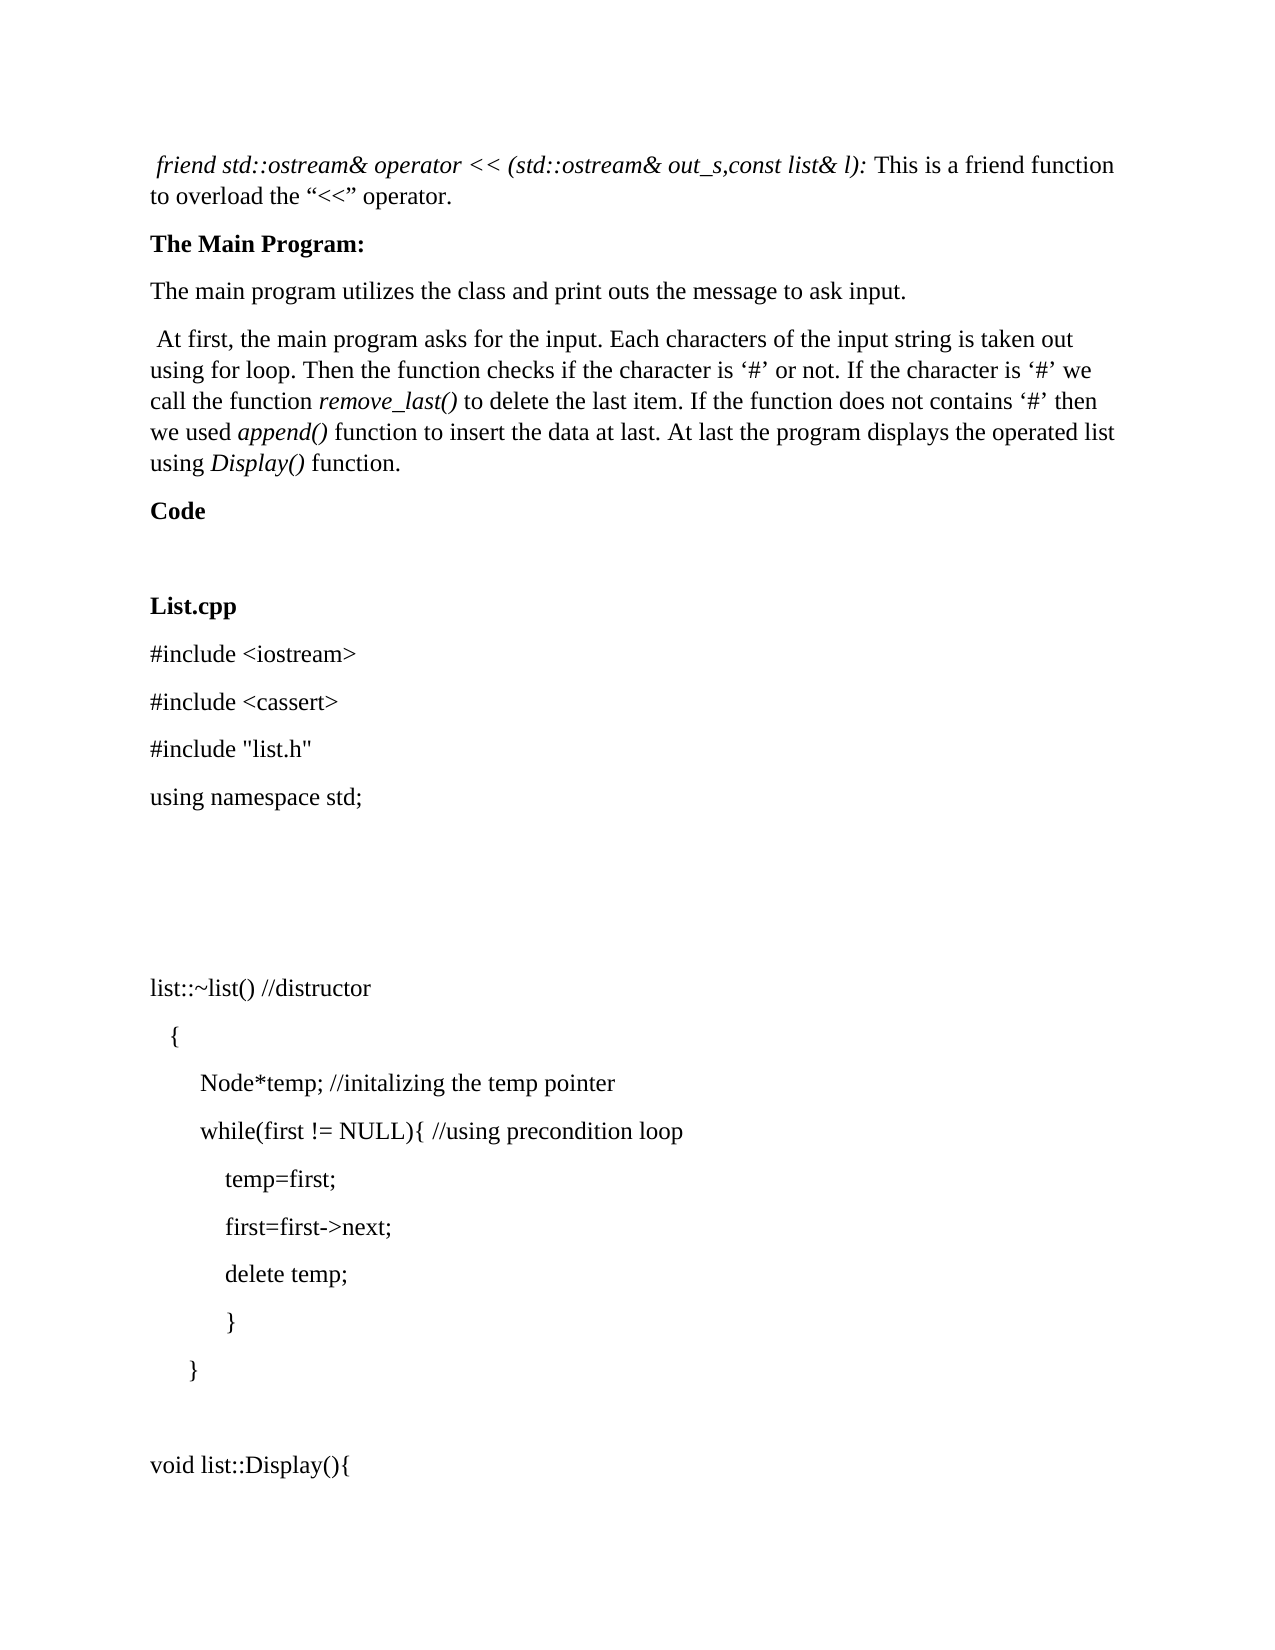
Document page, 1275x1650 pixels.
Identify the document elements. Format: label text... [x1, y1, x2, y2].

text list::~list() //distructor [150, 973, 1125, 1002]
text using namespace std; [150, 782, 1125, 811]
text delete temp; [150, 1259, 1125, 1288]
text friend std::ostream& operator << (std::ostream& out_s,const list& l): This is a friend function to overload the “<<” operator. [150, 150, 1125, 210]
text The main program utilizes the class and print outs the message to ask input. [150, 276, 1125, 305]
text At first, the main program asks for the input. Each characters of the input string is taken out using for loop. Then the function checks if the character is ‘#’ or not. If the character is ‘#’ we call the function remove_last() to delete the last item. If the function does not contains ‘#’ then we used append() function to insert the data at last. At last the program displays the operated list using Display() function. [150, 324, 1125, 477]
text while(first != NULL){ //using precondition loop [150, 1116, 1125, 1145]
text Node*temp; //initalizing the temp pointer [150, 1068, 1125, 1097]
text { [150, 1021, 1125, 1049]
text } [150, 1307, 1125, 1336]
text #include "list.h" [150, 734, 1125, 763]
text #include <cassert> [150, 687, 1125, 716]
text Code [150, 496, 1125, 525]
text } [150, 1355, 1125, 1383]
text The Main Program: [150, 229, 1125, 257]
text first=first->next; [150, 1212, 1125, 1240]
text temp=first; [150, 1164, 1125, 1193]
text #include <iostream> [150, 639, 1125, 668]
text List.cpp [150, 591, 1125, 620]
text void list::Display(){ [150, 1450, 1125, 1479]
